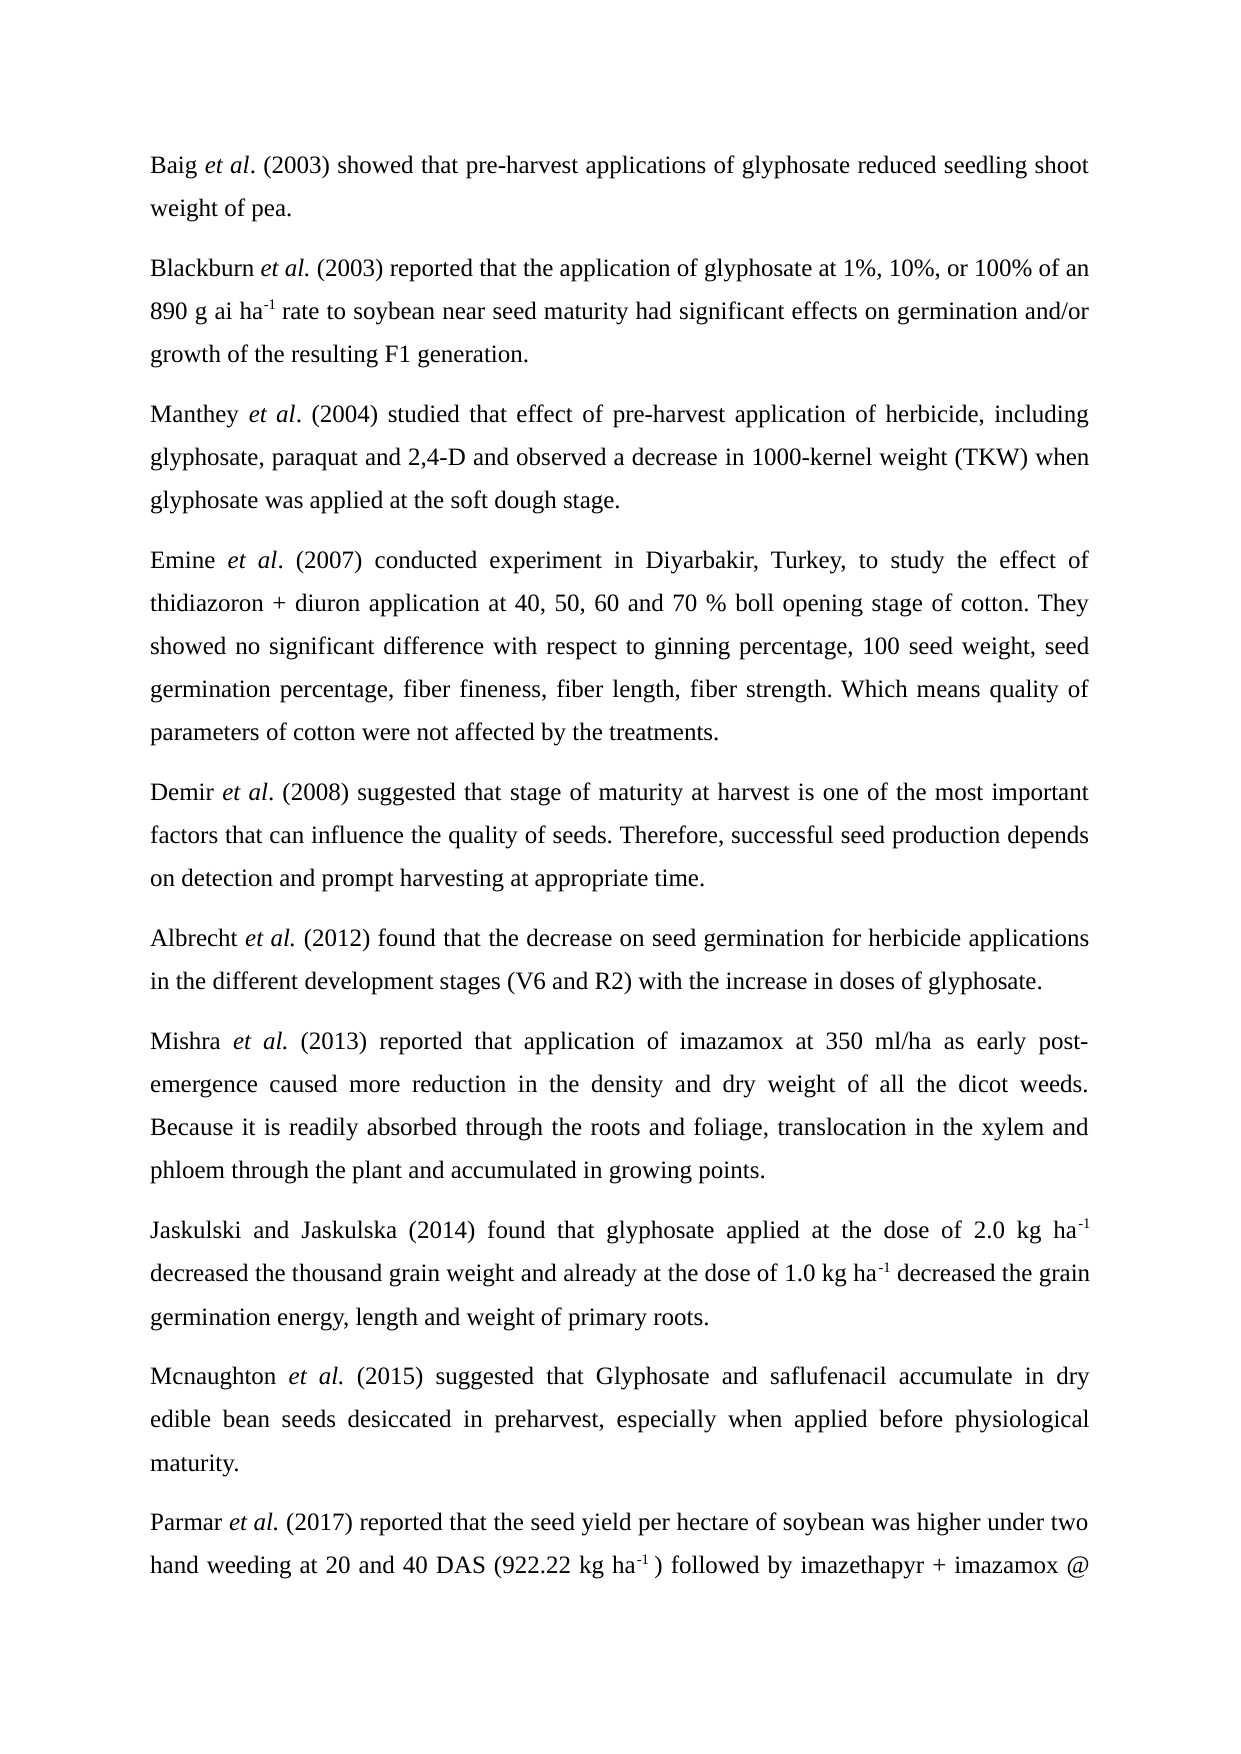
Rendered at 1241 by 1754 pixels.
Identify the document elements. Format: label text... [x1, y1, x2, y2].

text Albrecht et al. (2012) found that the decrease on seed germination for herbicide applications in the different development stages (V6 and R2) with the increase in doses of glyphosate. [150, 923, 1090, 995]
text Baig et al. (2003) showed that pre-harvest applications of glyphosate reduced seedling shoot weight of pea. [150, 150, 1090, 222]
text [150, 1507, 1090, 1579]
text Manthey et al. (2004) studied that effect of pre-harvest application of herbicide, including glyphosate, paraquat and 2,4-D and observed a decrease in 1000-kernel weight (TKW) when glyphosate was applied at the soft dough stage. [150, 399, 1090, 514]
text Mishra et al. (2013) reported that application of imazamox at 350 ml/ha as early post-emergence caused more reduction in the density and dry weight of all the dicot weeds. Because it is readily absorbed through the roots and foliage, translocation in the xylem and phloem through the plant and accumulated in growing points. [150, 1026, 1090, 1184]
text Jaskulski and Jaskulska (2014) found that glyphosate applied at the dose of 2.0 kg ha-1 decreased the thousand grain weight and already at the dose of 1.0 kg ha-1 decreased the grain germination energy, length and weight of primary roots. [150, 1215, 1090, 1330]
text Blackburn et al. (2003) reported that the application of glyphosate at 1%, 10%, or 100% of an 890 g ai ha-1 rate to soybean near seed maturity had significant effects on germination and/or growth of the resulting F1 generation. [150, 253, 1090, 368]
text Mcnaughton et al. (2015) suggested that Glyphosate and saflufenacil accumulate in dry edible bean seeds desiccated in preharvest, especially when applied before physiological maturity. [150, 1361, 1090, 1476]
text Emine et al. (2007) conducted experiment in Diyarbakir, Turkey, to study the effect of thidiazoron + diuron application at 40, 50, 60 and 70 % boll opening stage of cotton. They showed no significant difference with respect to ginning percentage, 100 seed weight, seed germination percentage, fiber fineness, fiber length, fiber strength. Which means quality of parameters of cotton were not affected by the treatments. [150, 545, 1090, 746]
text Demir et al. (2008) suggested that stage of maturity at harvest is one of the most important factors that can influence the quality of seeds. Therefore, successful seed production depends on detection and prompt harvesting at appropriate time. [150, 777, 1090, 892]
